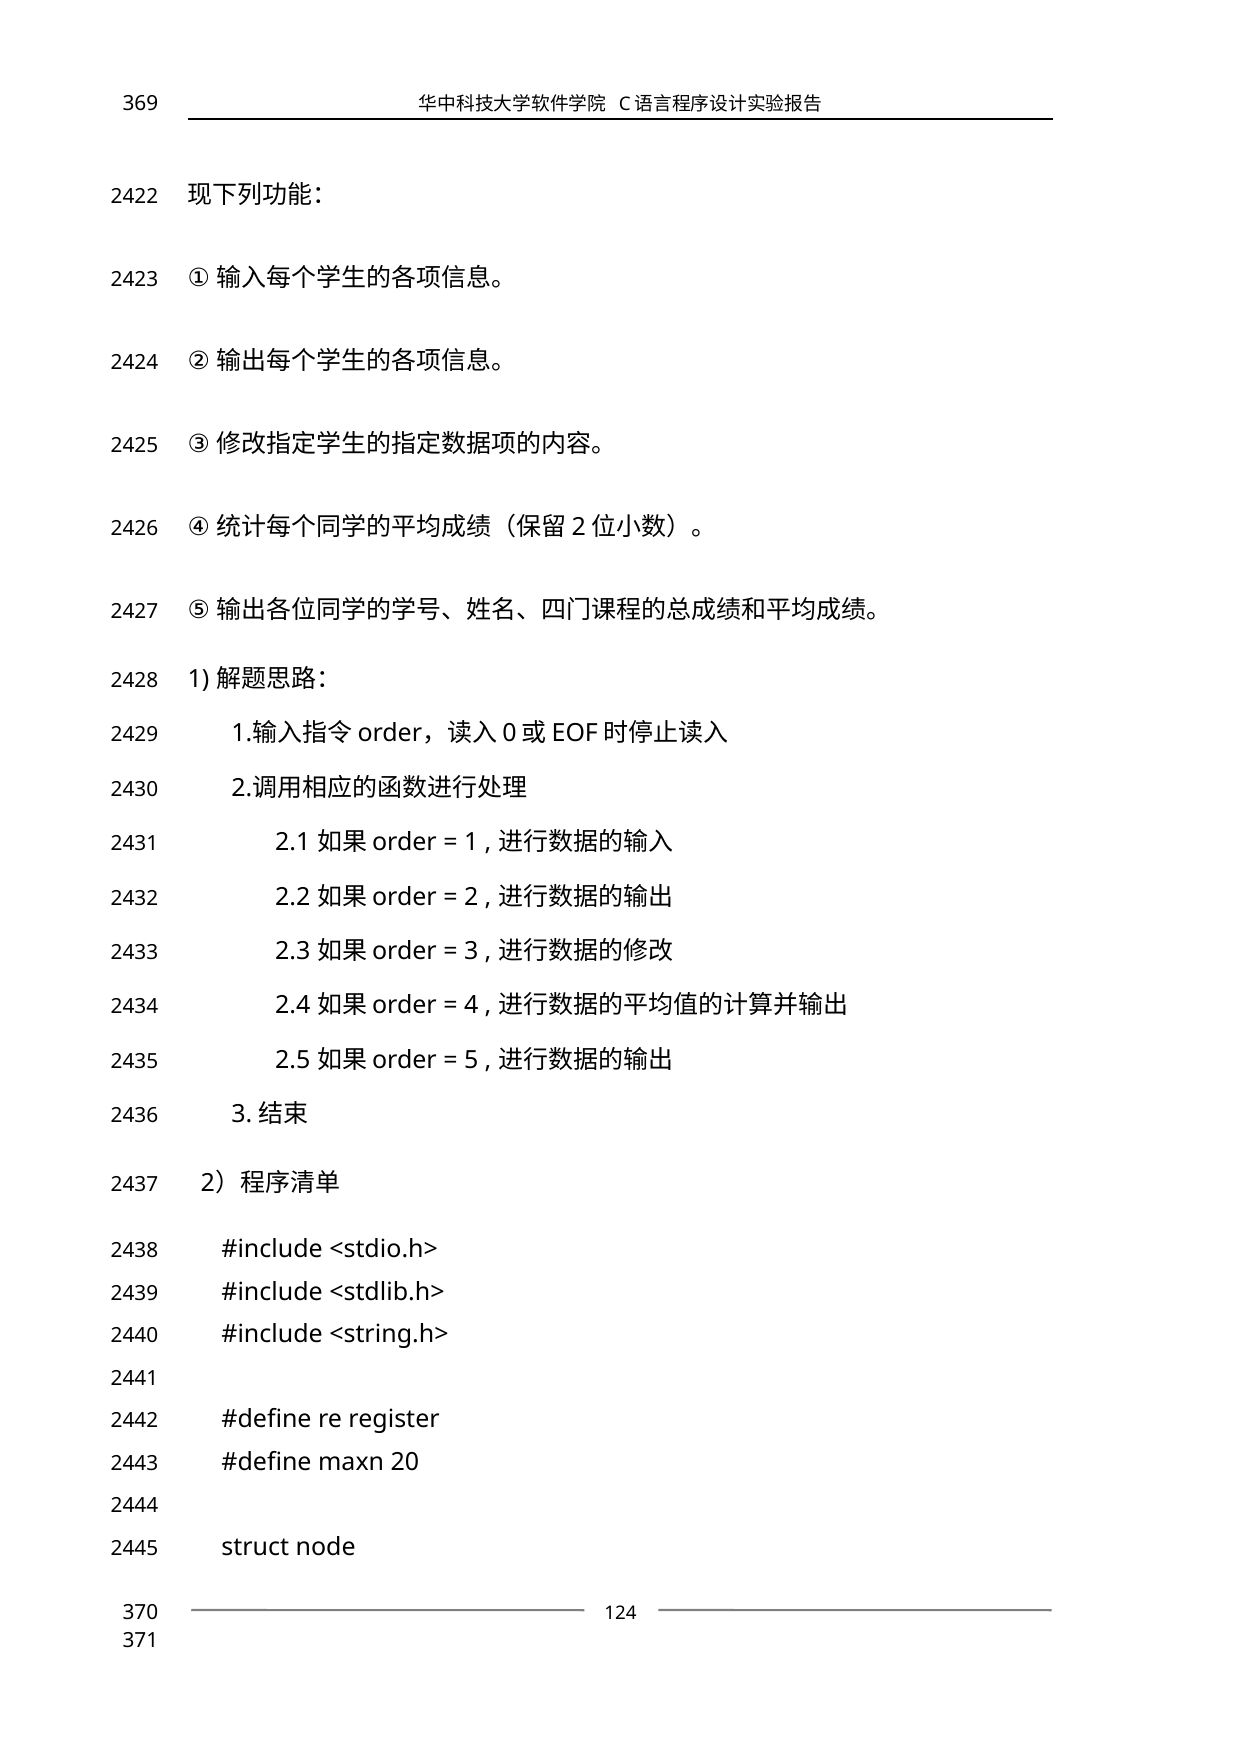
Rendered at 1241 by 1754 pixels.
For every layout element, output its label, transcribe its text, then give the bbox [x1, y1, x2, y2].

text #define re register [187, 1401, 1053, 1435]
text 2）程序清单 [187, 1148, 1053, 1213]
text ⑤ 输出各位同学的学号、姓名、四门课程的总成绩和平均成绩。 [187, 575, 1053, 640]
text 2.4 如果order = 4 , 进行数据的平均值的计算并输出 [187, 985, 1053, 1021]
text 2.1 如果order = 1 , 进行数据的输入 [187, 822, 1053, 858]
text 2.调用相应的函数进行处理 [187, 767, 1053, 803]
text #include <stdlib.h> [187, 1273, 1053, 1308]
text ③ 修改指定学生的指定数据项的内容。 [187, 409, 1053, 474]
text #define maxn 20 [187, 1443, 1053, 1478]
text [187, 160, 1053, 225]
text 2.2 如果order = 2 , 进行数据的输出 [187, 876, 1053, 912]
text 2.3 如果order = 3 , 进行数据的修改 [187, 930, 1053, 967]
text 2.5 如果order = 5 , 进行数据的输出 [187, 1039, 1053, 1075]
text ① 输入每个学生的各项信息。 [187, 243, 1053, 308]
text struct node [187, 1528, 1053, 1563]
text ② 输出每个学生的各项信息。 [187, 326, 1053, 391]
text ④ 统计每个同学的平均成绩（保留2位小数）。 [187, 492, 1053, 557]
text #include <stdio.h> [187, 1231, 1053, 1265]
text #include <string.h> [187, 1316, 1053, 1350]
text 3. 结束 [187, 1093, 1053, 1130]
text 1.输入指令order，读入0或EOF时停止读入 [187, 713, 1053, 749]
text 1) 解题思路： [187, 658, 1053, 695]
